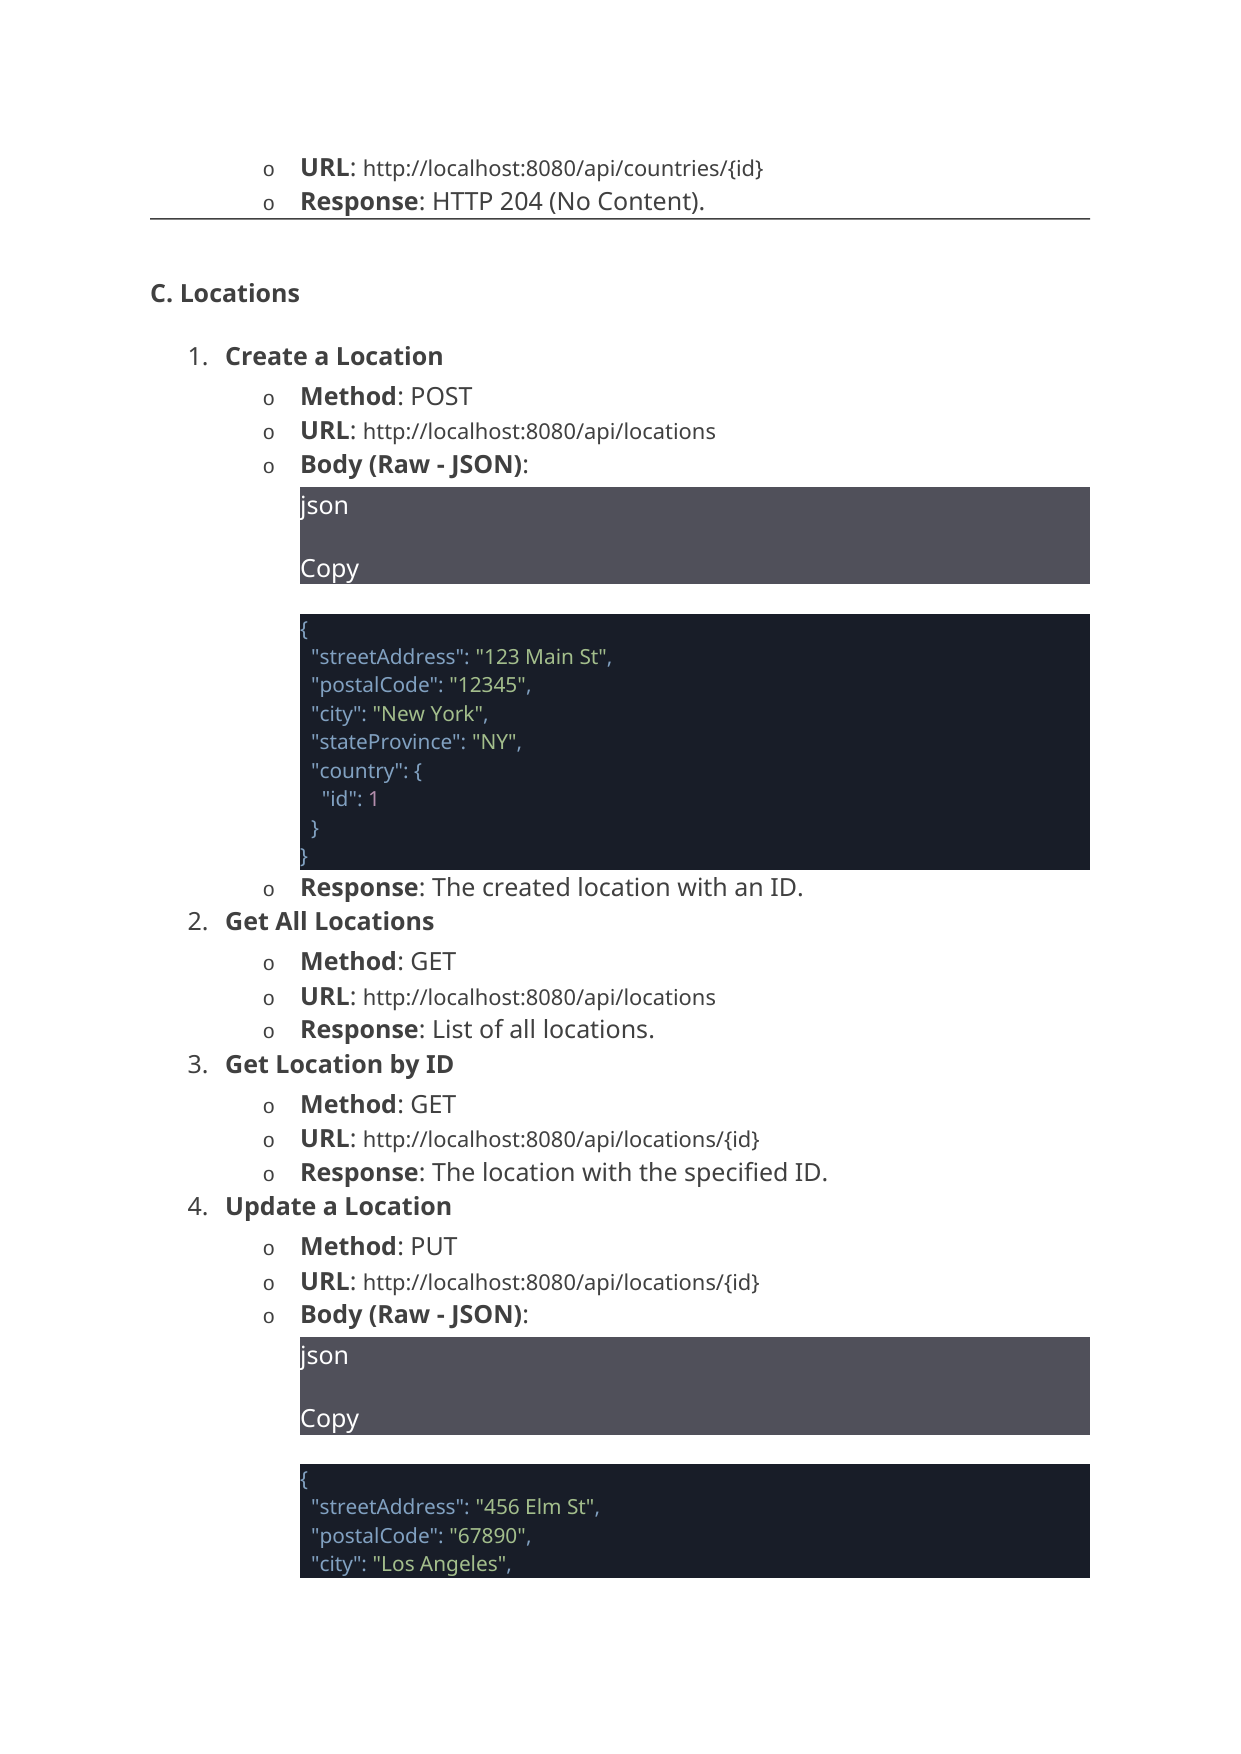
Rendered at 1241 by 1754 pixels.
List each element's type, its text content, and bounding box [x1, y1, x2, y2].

list Method: POST [262, 379, 1090, 413]
text Copy [300, 551, 1090, 584]
text "city": "New York", [300, 699, 1090, 727]
list Response: The location with the specified ID. [262, 1155, 1090, 1189]
list Response: The created location with an ID. [262, 870, 1090, 904]
list Response: HTTP 204 (No Content). [262, 184, 1090, 218]
text "stateProvince": "NY", [300, 727, 1090, 756]
list Method: PUT [262, 1229, 1090, 1263]
text "id": 1 [300, 784, 1090, 813]
text "streetAddress": "123 Main St", [300, 642, 1090, 671]
text } [300, 813, 1090, 841]
list Response: List of all locations. [262, 1012, 1090, 1046]
list Get Location by ID [187, 1046, 1090, 1080]
text json [300, 1337, 1090, 1372]
list Method: GET [262, 1087, 1090, 1121]
text { [300, 1464, 1090, 1492]
text "postalCode": "12345", [300, 671, 1090, 699]
list Get All Locations [187, 904, 1090, 938]
text "country": { [300, 756, 1090, 784]
text Copy [300, 1401, 1090, 1435]
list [262, 1263, 1090, 1297]
list URL: http://localhost:8080/api/locations/{id} [262, 1121, 1090, 1155]
text { [300, 614, 1090, 642]
text "streetAddress": "456 Elm St", [300, 1492, 1090, 1521]
list Create a Location [187, 338, 1090, 373]
list Method: GET [262, 944, 1090, 978]
text "city": "Los Angeles", [300, 1549, 1090, 1578]
text C. Locations [150, 275, 1090, 309]
text json [300, 487, 1090, 521]
list URL: http://localhost:8080/api/countries/{id} [262, 150, 1090, 184]
text } [300, 841, 1090, 870]
list Body (Raw - JSON): [262, 447, 1090, 481]
text "postalCode": "67890", [300, 1521, 1090, 1549]
list Body (Raw - JSON): [262, 1297, 1090, 1331]
list URL: http://localhost:8080/api/locations [262, 978, 1090, 1012]
list URL: http://localhost:8080/api/locations [262, 413, 1090, 447]
list Update a Location [187, 1189, 1090, 1223]
